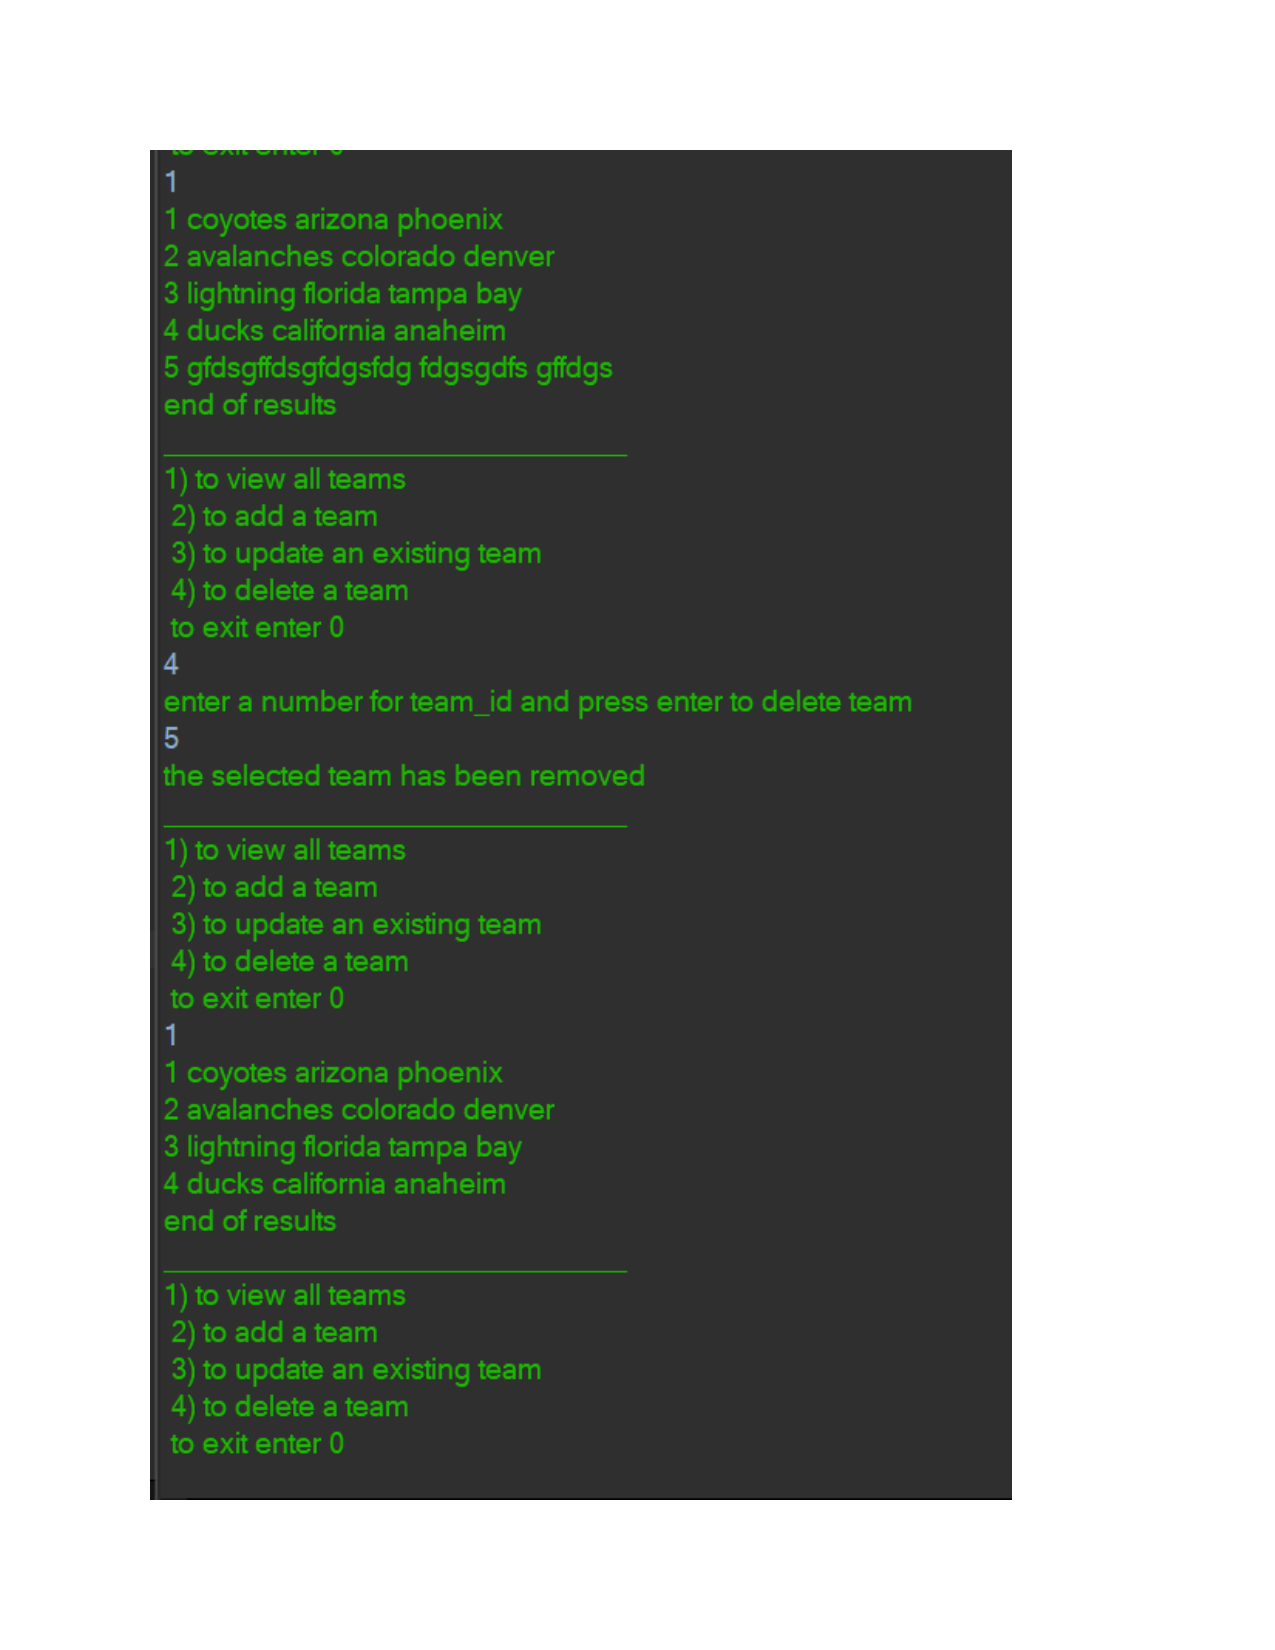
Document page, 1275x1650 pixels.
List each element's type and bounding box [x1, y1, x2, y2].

picture [150, 150, 1012, 1500]
